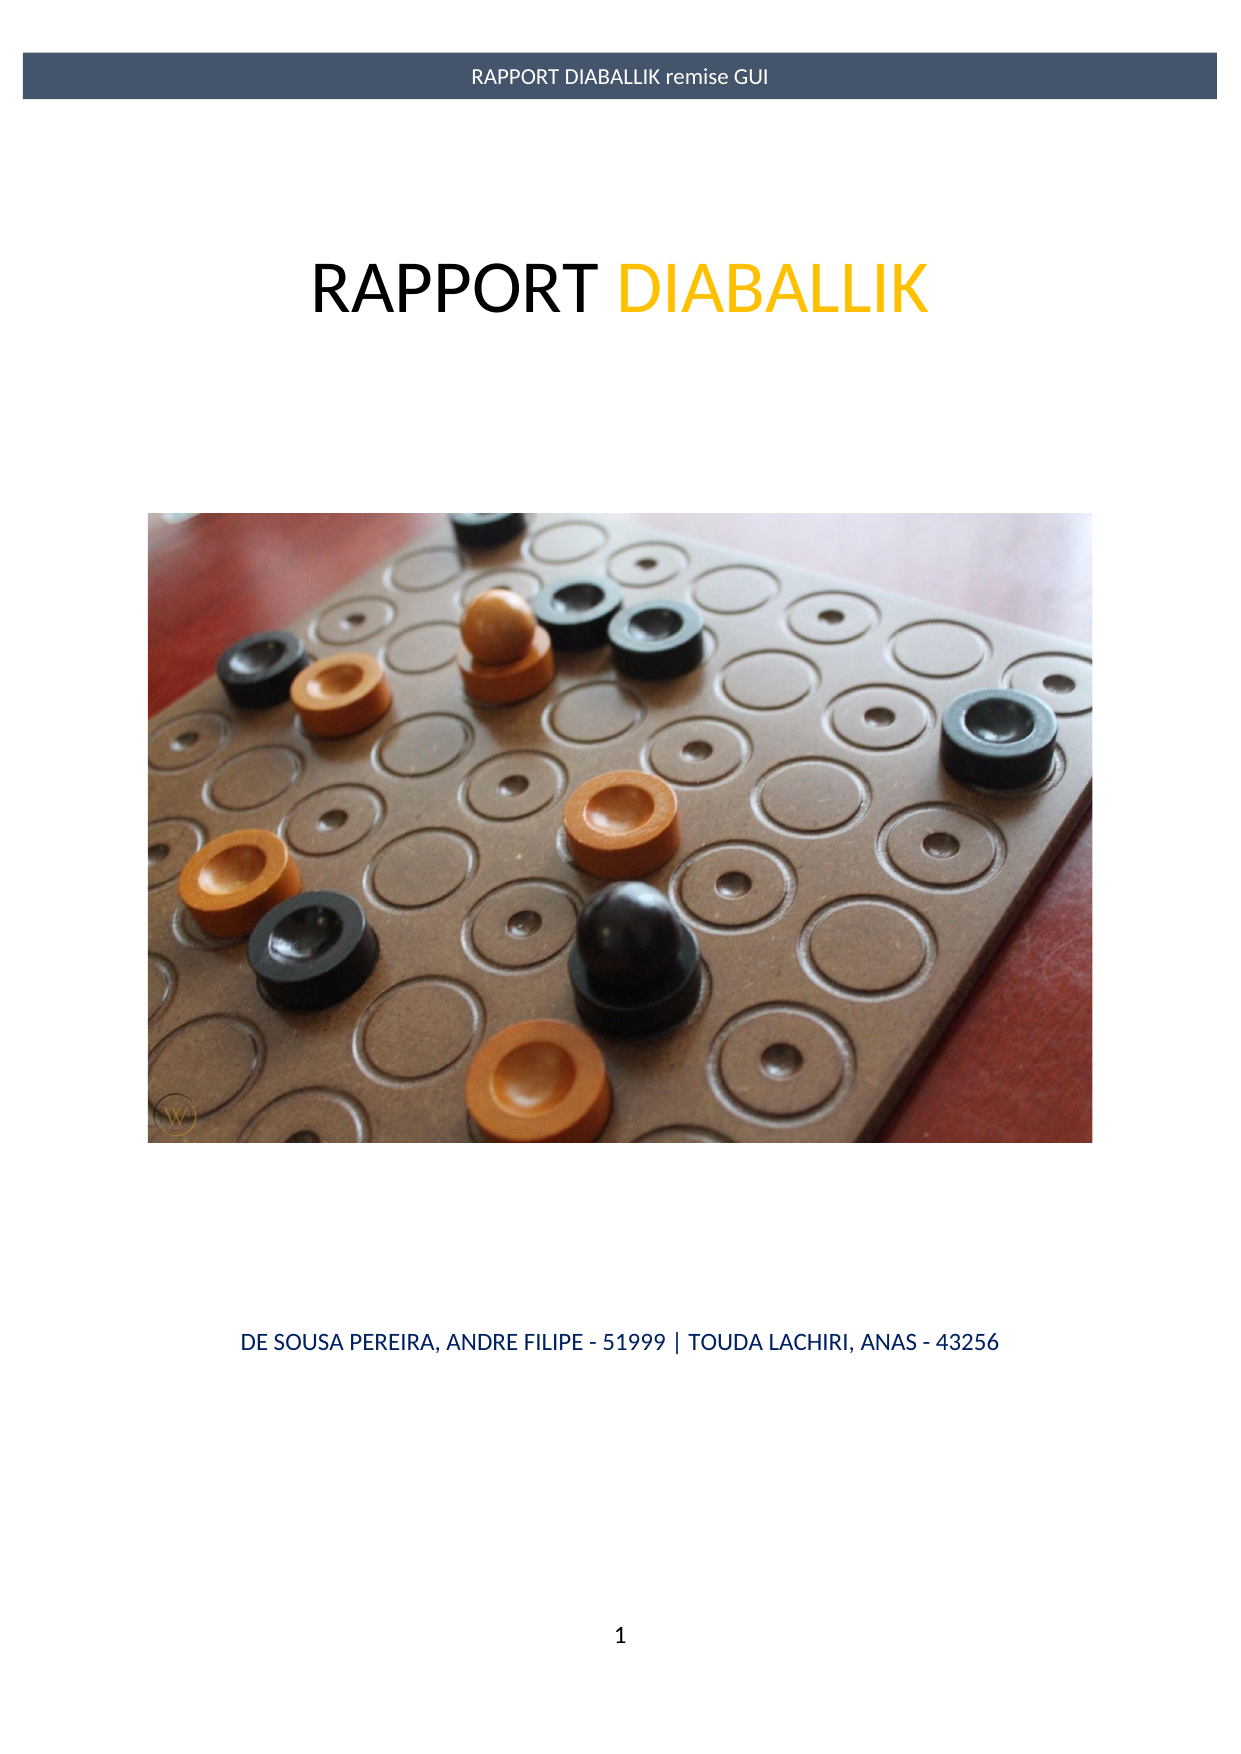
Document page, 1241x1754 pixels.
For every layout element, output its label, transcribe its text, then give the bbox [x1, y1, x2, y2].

picture [147, 513, 1093, 1143]
text RAPPORT DIABALLIK [148, 239, 1093, 331]
text DE SOUSA PEREIRA, ANDRE FILIPE - 51999 | TOUDA LACHIRI, ANAS - 43256 [148, 1326, 1093, 1357]
